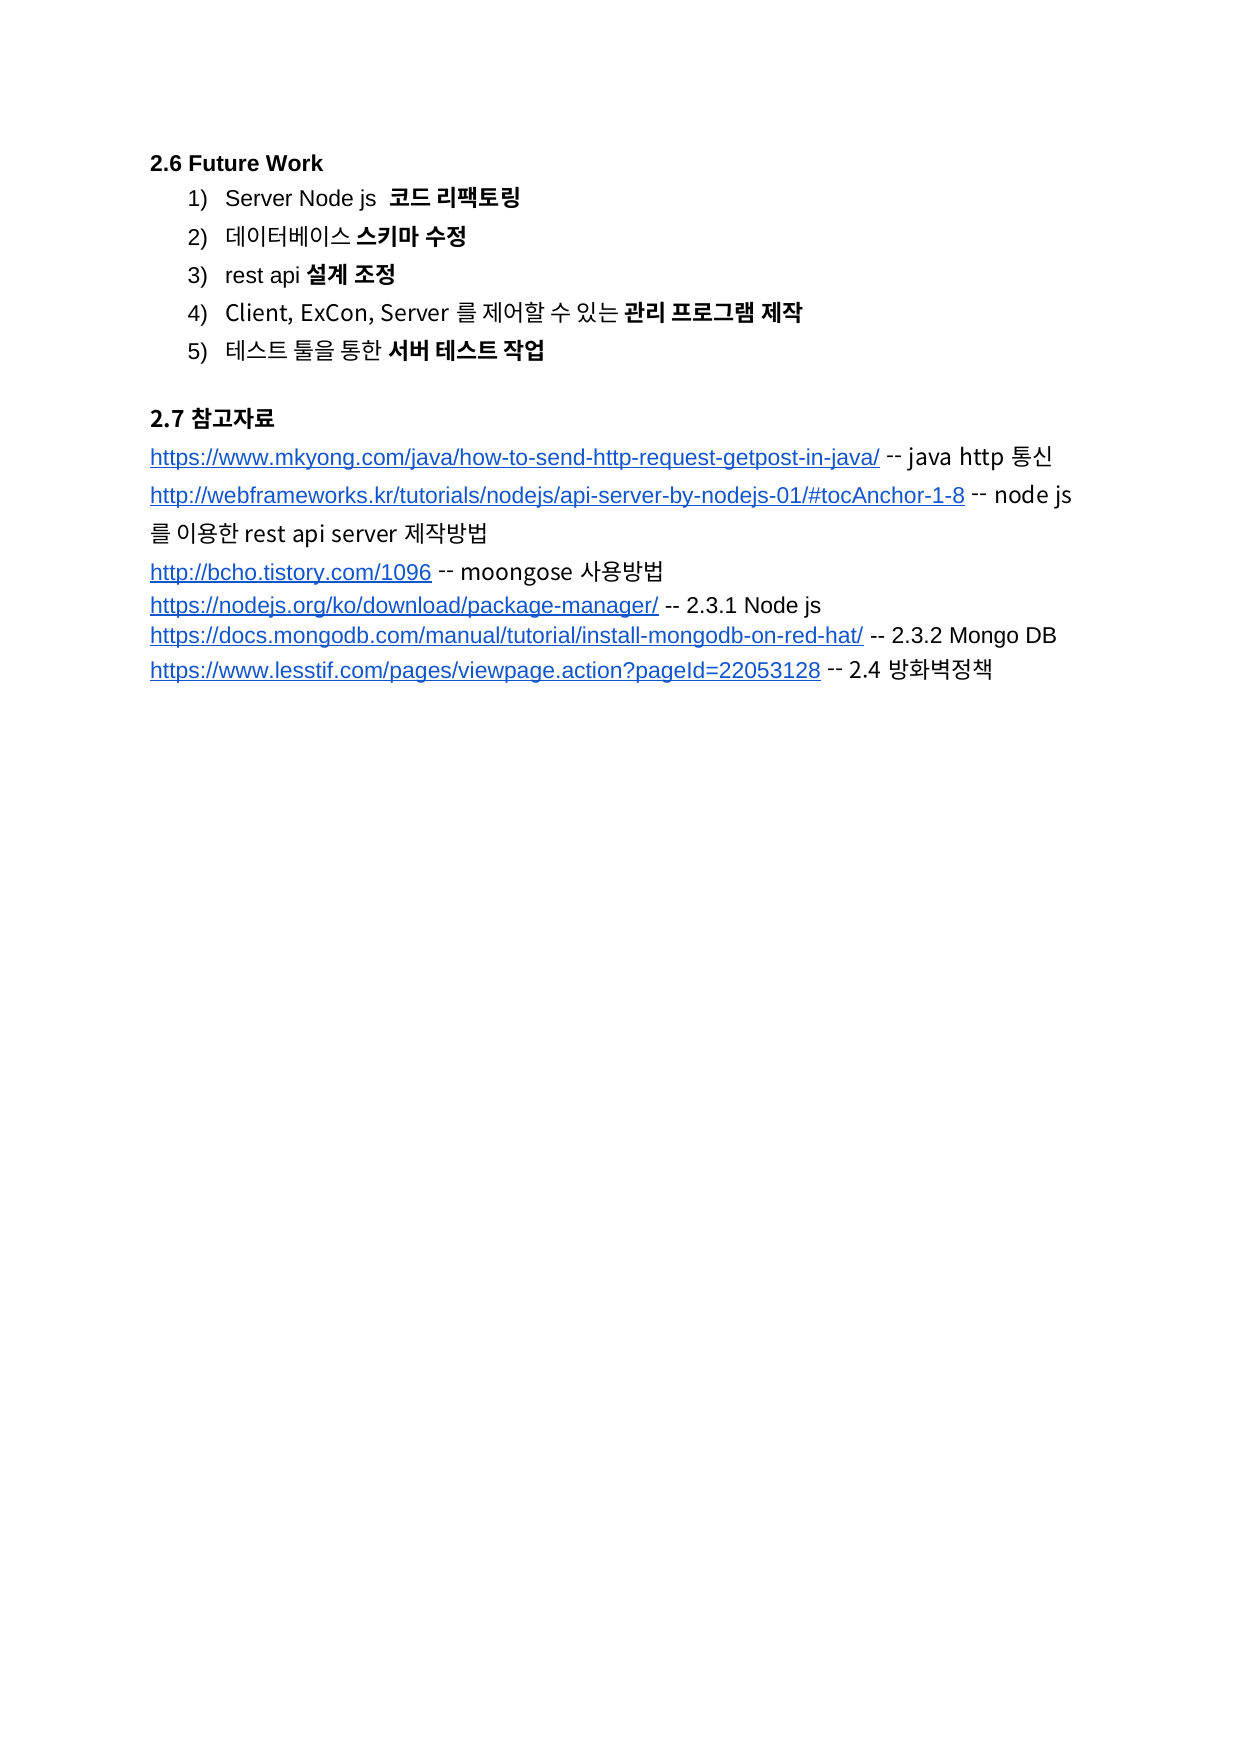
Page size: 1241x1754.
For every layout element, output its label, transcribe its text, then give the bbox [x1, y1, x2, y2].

list Client, ExCon, Server 를 제어할 수 있는 관리 프로그램 제작 [187, 294, 1090, 328]
list 데이터베이스 스키마 수정 [187, 218, 1090, 252]
text 2.6 Future Work [150, 150, 1090, 176]
list rest api 설계 조정 [187, 256, 1090, 290]
text https://nodejs.org/ko/download/package-manager/ -- 2.3.1 Node js [150, 592, 1090, 618]
text https://docs.mongodb.com/manual/tutorial/install-mongodb-on-red-hat/ -- 2.3.2 Mongo DB [150, 622, 1090, 648]
list 테스트 툴을 통한 서버 테스트 작업 [187, 333, 1090, 366]
list Server Node js 코드 리팩토링 [187, 180, 1090, 213]
text http://bcho.tistory.com/1096 -- moongose 사용방법 [150, 553, 1090, 587]
text 2.7 참고자료 [150, 401, 1090, 434]
text https://www.mkyong.com/java/how-to-send-http-request-getpost-in-java/ -- java http 통신 [150, 439, 1090, 472]
text https://www.lesstif.com/pages/viewpage.action?pageId=22053128 -- 2.4 방화벽정책 [150, 652, 1090, 685]
text http://webframeworks.kr/tutorials/nodejs/api-server-by-nodejs-01/#tocAnchor-1-8 -- node js 를 이용한 rest api server 제작방법 [150, 477, 1090, 549]
